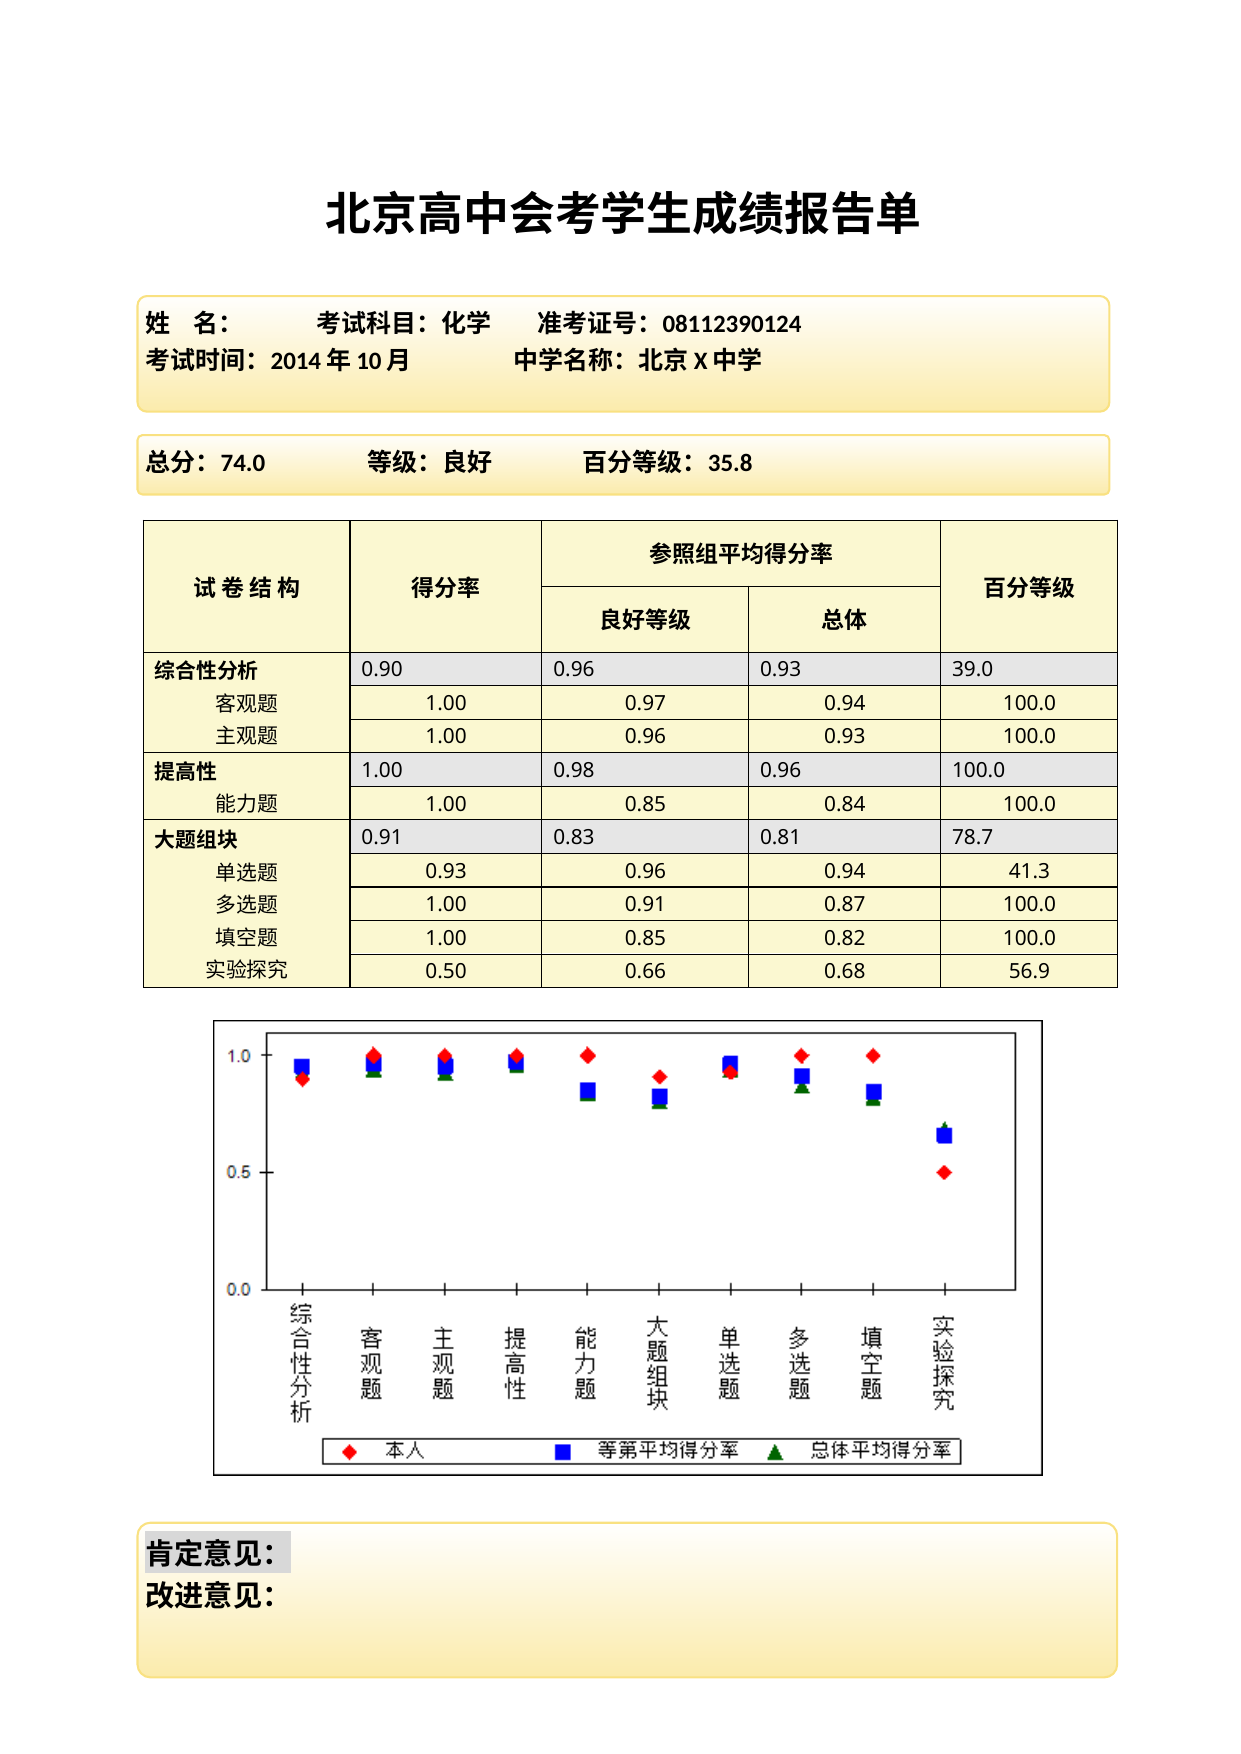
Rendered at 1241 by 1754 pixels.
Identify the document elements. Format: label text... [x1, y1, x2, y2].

table_cell 0.91 [351, 820, 541, 853]
table_cell 1.00 [351, 686, 541, 719]
table_cell 1.00 [351, 753, 541, 786]
table_cell 1.00 [351, 787, 541, 819]
table_cell 0.82 [749, 921, 940, 953]
table_cell 大题组块 单选题 多选题 填空题 实验探究 [144, 820, 349, 987]
table_cell 100.0 [941, 921, 1117, 953]
table_cell 0.94 [749, 854, 940, 886]
table_cell 0.93 [351, 854, 541, 886]
table_cell 0.96 [749, 753, 940, 786]
table_cell 0.50 [351, 955, 541, 987]
table_cell 综合性分析 客观题 主观题 [144, 653, 349, 752]
table_cell 0.81 [749, 820, 940, 853]
table_cell 39.0 [941, 653, 1117, 685]
table_cell 1.00 [351, 921, 541, 953]
table_header 试 卷 结 构 [144, 521, 349, 652]
table_cell 1.00 [351, 720, 541, 752]
table_cell 100.0 [941, 787, 1117, 819]
table_cell 0.85 [542, 787, 748, 819]
table_cell 0.93 [749, 720, 940, 752]
table_cell 0.66 [542, 955, 748, 987]
table_cell 0.93 [749, 653, 940, 685]
table_cell 0.96 [542, 653, 748, 685]
table_cell 提高性 能力题 [144, 753, 349, 819]
table_cell 0.85 [542, 921, 748, 953]
table_cell 总体 [749, 587, 940, 652]
table_cell 良好等级 [542, 587, 748, 652]
table_cell 0.96 [542, 854, 748, 886]
table_cell 100.0 [941, 888, 1117, 920]
table_cell 0.90 [351, 653, 541, 685]
table_cell 78.7 [941, 820, 1117, 853]
table_cell 56.9 [941, 955, 1117, 987]
table_cell 0.98 [542, 753, 748, 786]
table_header 参照组平均得分率 [542, 521, 940, 586]
text 北京高中会考学生成绩报告单 [187, 162, 1125, 259]
table_header 百分等级 [941, 521, 1117, 652]
table_cell 0.91 [542, 888, 748, 920]
table_cell 0.96 [542, 720, 748, 752]
table_cell 100.0 [941, 686, 1117, 719]
table_cell 100.0 [941, 753, 1117, 786]
picture [213, 1020, 1043, 1476]
table_cell 1.00 [351, 888, 541, 920]
table_cell 41.3 [941, 854, 1117, 886]
table_cell 0.87 [749, 888, 940, 920]
table_cell 100.0 [941, 720, 1117, 752]
table_header 得分率 [351, 521, 541, 652]
table_cell 0.84 [749, 787, 940, 819]
table_cell 0.68 [749, 955, 940, 987]
table_cell 0.94 [749, 686, 940, 719]
table_cell 0.97 [542, 686, 748, 719]
table_cell 0.83 [542, 820, 748, 853]
